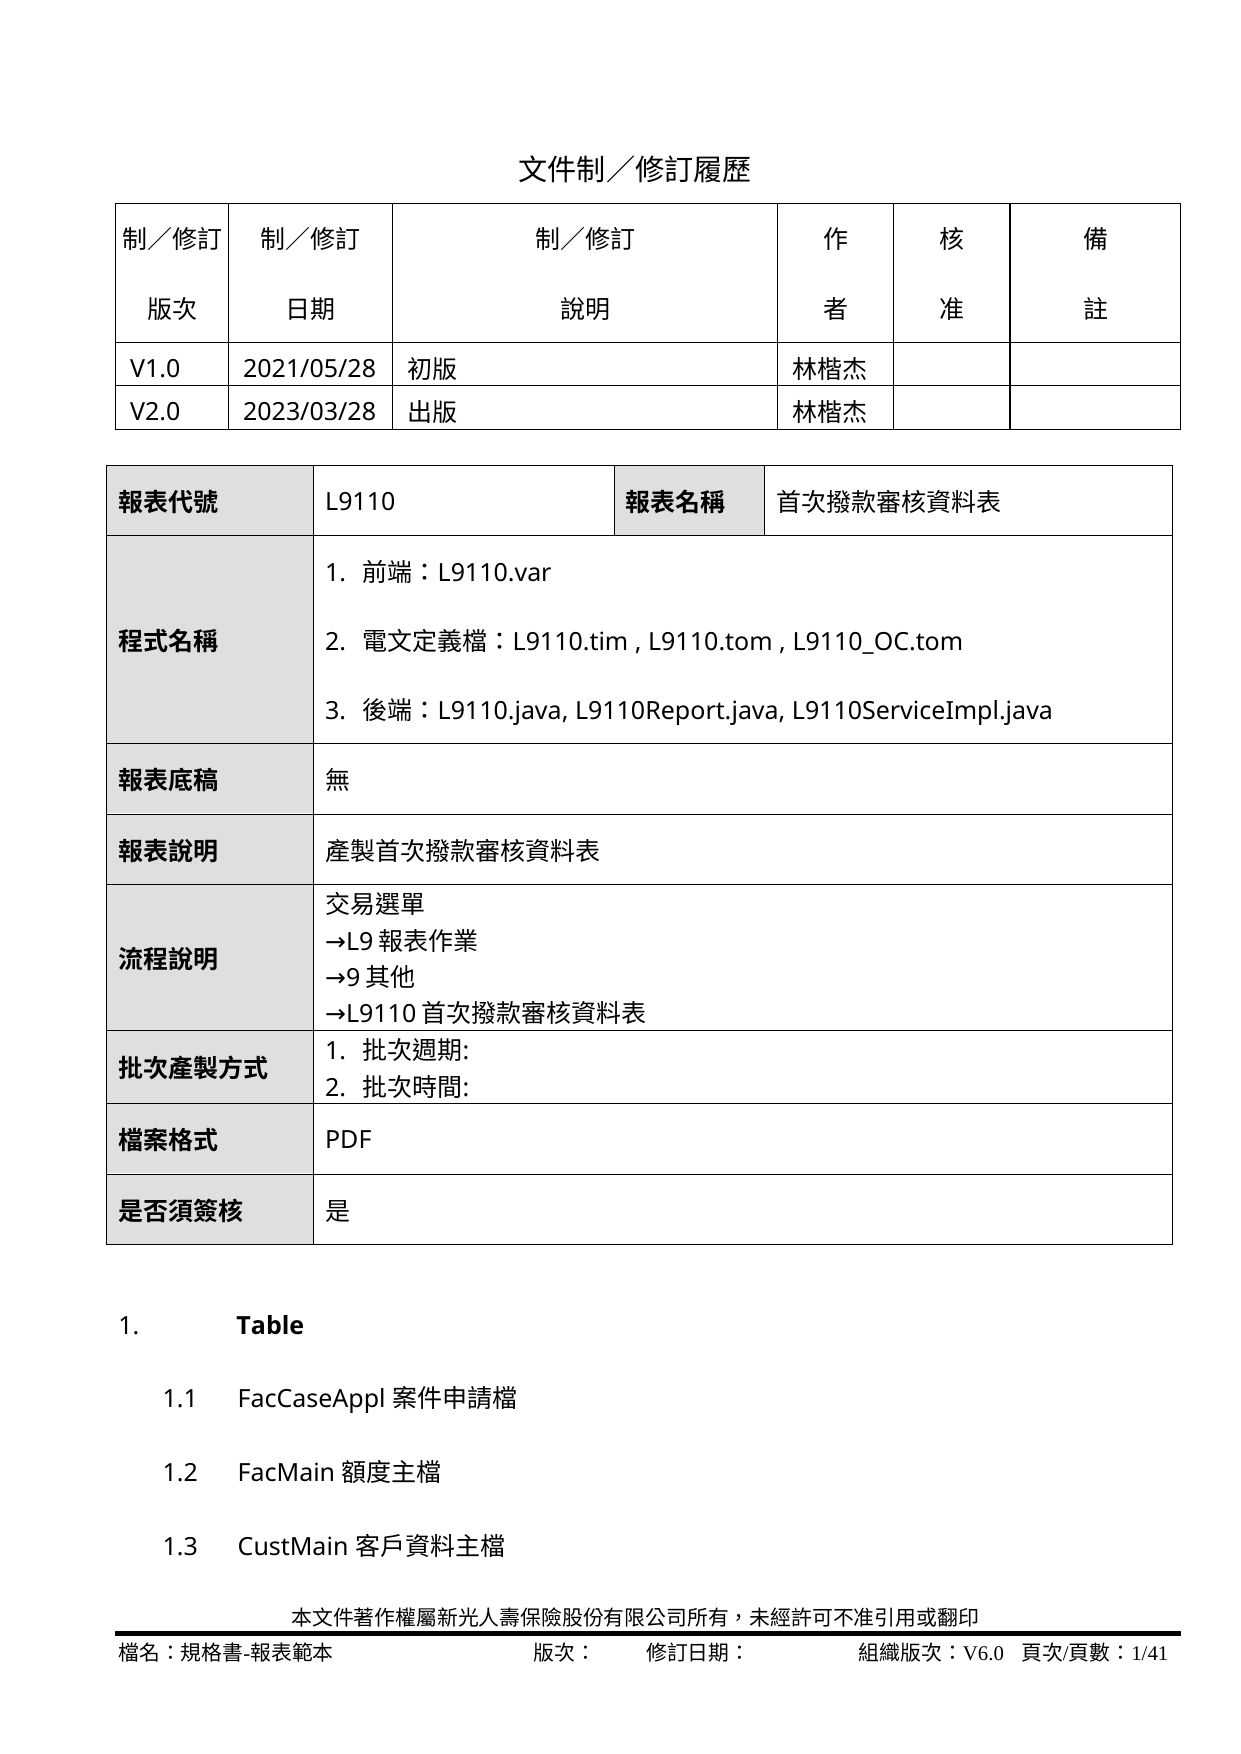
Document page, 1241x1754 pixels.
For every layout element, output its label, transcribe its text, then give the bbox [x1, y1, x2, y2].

table_cell 林楷杰 [778, 343, 893, 385]
subtitle Table [118, 1307, 1152, 1341]
table_cell V1.0 [116, 343, 228, 385]
table_header 制／修訂 說明 [393, 204, 777, 342]
table_cell [1011, 386, 1180, 429]
table_cell V2.0 [116, 386, 228, 429]
table_header 報表代號 [107, 466, 313, 535]
subtitle CustMain 客戶資料主檔 [162, 1526, 1152, 1563]
table_cell 批次產製方式 [107, 1031, 313, 1103]
table_cell [894, 343, 1009, 385]
table_header 報表名稱 [615, 466, 764, 535]
table_cell 程式名稱 [107, 536, 313, 743]
table_cell 前端：L9110.var 電文定義檔：L9110.tim , L9110.tom , L9110_OC.tom 後端：L9110.java, L9110Report.java, L9110ServiceImpl.java [314, 536, 1172, 743]
table_cell 檔案格式 [107, 1104, 313, 1173]
table_header L9110 [314, 466, 614, 535]
table_header 備 註 [1011, 204, 1180, 342]
table_cell 交易選單 →L9報表作業 →9其他 →L9110首次撥款審核資料表 [314, 885, 1172, 1030]
table_header 首次撥款審核資料表 [765, 466, 1172, 535]
table_cell 無 [314, 744, 1172, 813]
subtitle FacMain 額度主檔 [162, 1453, 1152, 1489]
table_cell [894, 386, 1009, 429]
table_cell 報表底稿 [107, 744, 313, 813]
table_cell 2021/05/28 [229, 343, 392, 385]
table_cell 報表說明 [107, 815, 313, 884]
table_header 制／修訂 日期 [229, 204, 392, 342]
table_cell 是 [314, 1175, 1172, 1244]
table_header 核 准 [894, 204, 1009, 342]
table_cell 產製首次撥款審核資料表 [314, 815, 1172, 884]
table_cell 2023/03/28 [229, 386, 392, 429]
subtitle FacCaseAppl 案件申請檔 [162, 1379, 1152, 1415]
table_cell PDF [314, 1104, 1172, 1173]
table_cell 批次週期: 批次時間: [314, 1031, 1172, 1103]
table_cell 流程說明 [107, 885, 313, 1030]
table_header 作 者 [778, 204, 893, 342]
text 文件制／修訂履歷 [118, 133, 1152, 202]
table_cell 林楷杰 [778, 386, 893, 429]
table_cell [1011, 343, 1180, 385]
table_header 制／修訂 版次 [116, 204, 228, 342]
table_cell 是否須簽核 [107, 1175, 313, 1244]
table_cell 出版 [393, 386, 777, 429]
table_cell 初版 [393, 343, 777, 385]
